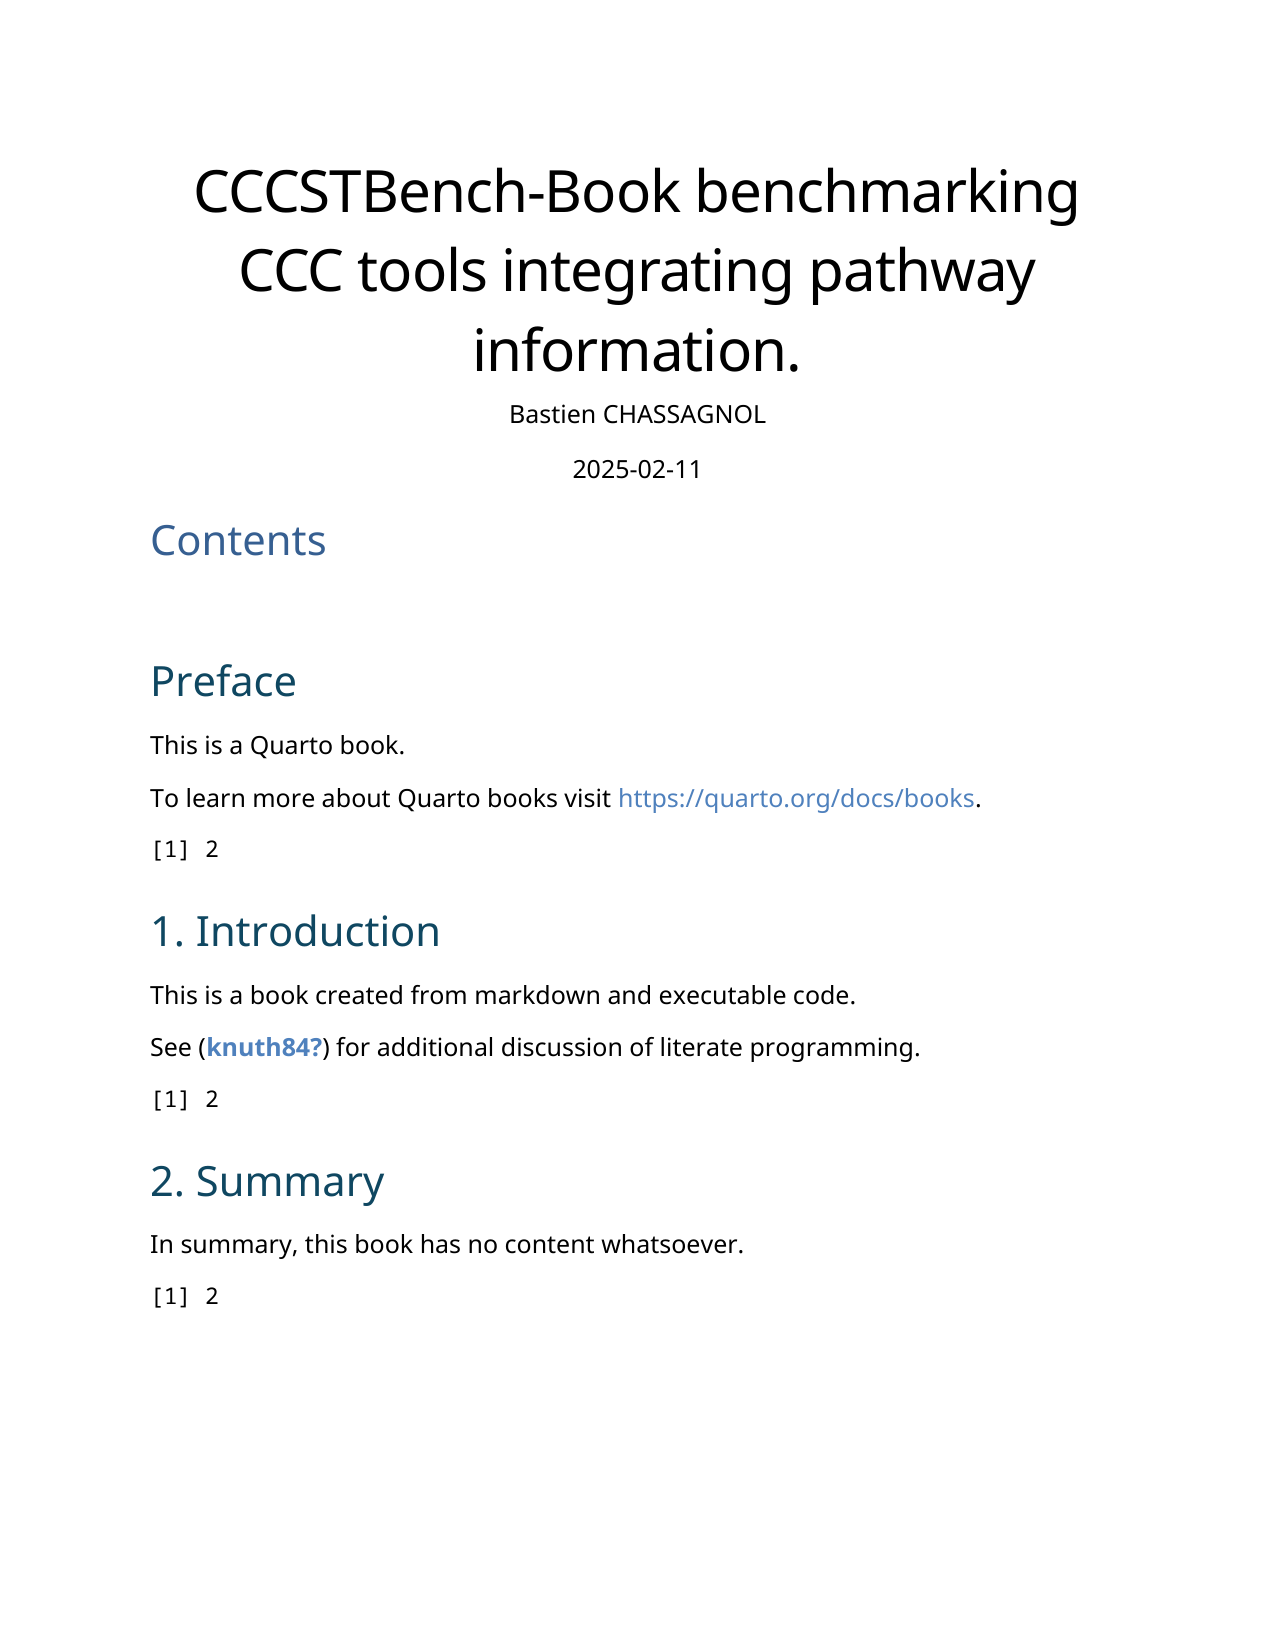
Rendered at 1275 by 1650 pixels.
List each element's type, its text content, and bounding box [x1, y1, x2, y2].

text This is a book created from markdown and executable code. [150, 977, 1125, 1011]
text [1] 2 [150, 1280, 1125, 1311]
text See (knuth84?) for additional discussion of literate programming. [150, 1030, 1125, 1064]
text This is a Quarto book. [150, 727, 1125, 761]
text Bastien CHASSAGNOL [150, 397, 1125, 431]
text [1] 2 [150, 833, 1125, 864]
text [1] 2 [150, 1083, 1125, 1114]
title CCCSTBench-Book benchmarking CCC tools integrating pathway information. [150, 150, 1125, 388]
text To learn more about Quarto books visit https://quarto.org/docs/books. [150, 780, 1125, 814]
subtitle Preface [150, 652, 1125, 709]
text 2025-02-11 [150, 452, 1125, 486]
text In summary, this book has no content whatsoever. [150, 1227, 1125, 1261]
subtitle 2. Summary [150, 1152, 1125, 1208]
subtitle 1. Introduction [150, 902, 1125, 958]
